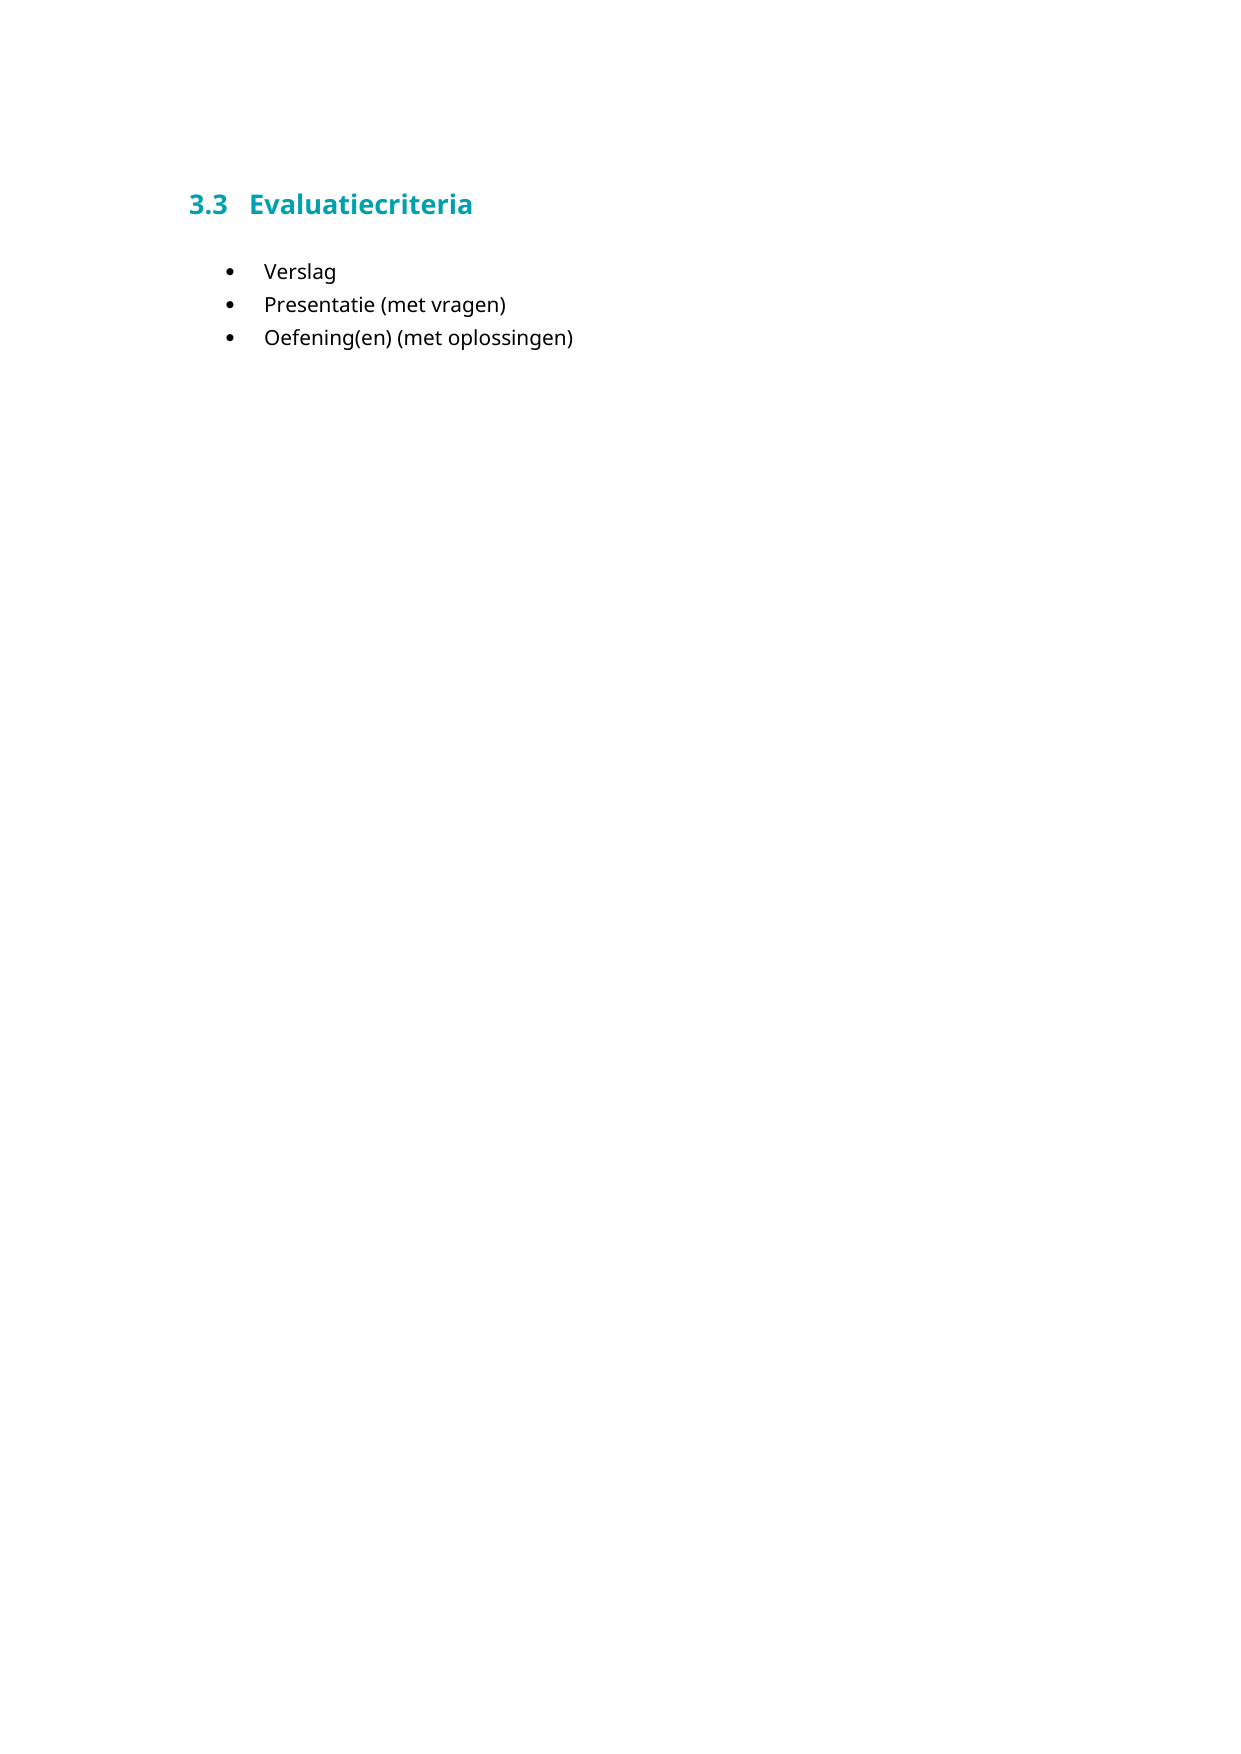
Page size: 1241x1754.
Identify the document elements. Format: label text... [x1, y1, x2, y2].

list Oefening(en) (met oplossingen) [226, 323, 992, 351]
list Presentatie (met vragen) [226, 290, 992, 318]
subtitle Evaluatiecriteria [189, 186, 992, 223]
list Verslag [226, 257, 992, 286]
